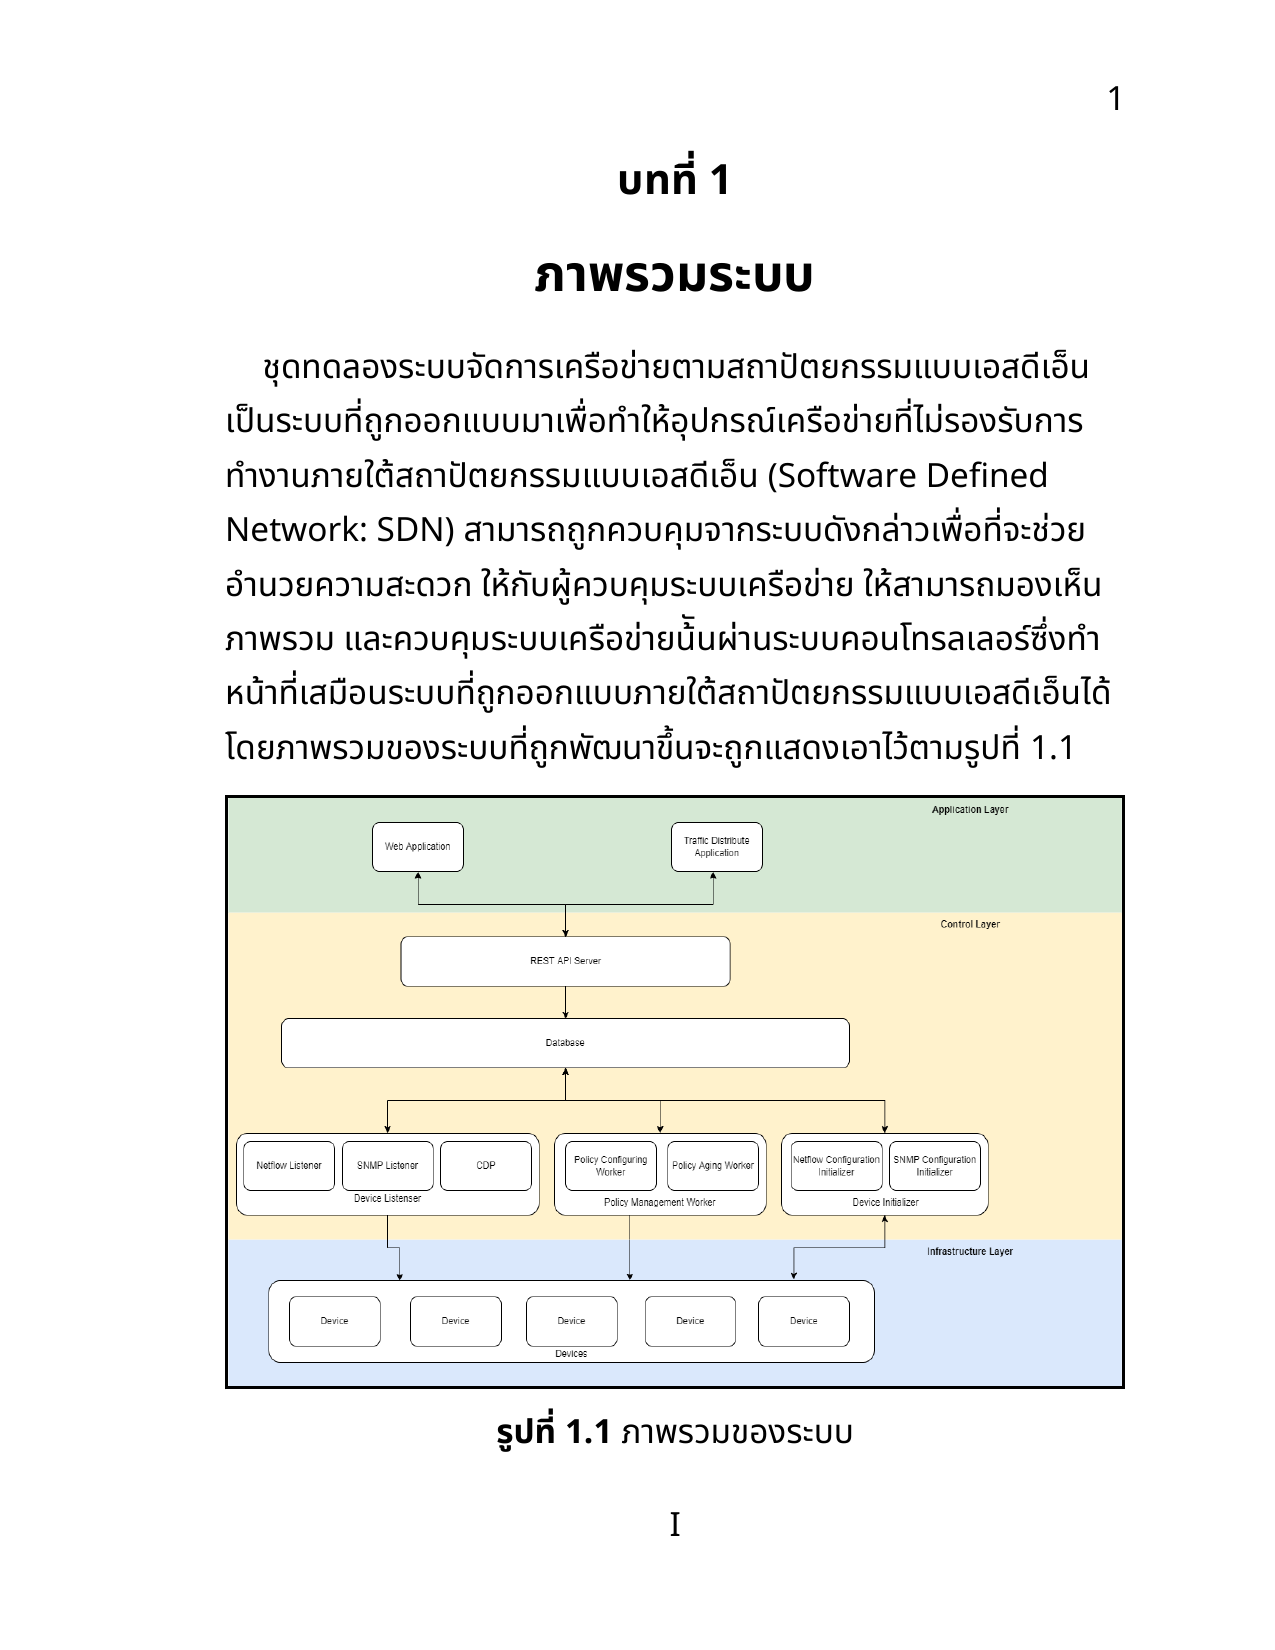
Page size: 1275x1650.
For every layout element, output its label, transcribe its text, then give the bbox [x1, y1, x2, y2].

subtitle ภาพรวมระบบ [225, 238, 1125, 314]
text ชุดทดลองระบบจัดการเครือข่ายตามสถาปัตยกรรมแบบเอสดีเอ็น เป็นระบบที่ถูกออกแบบมาเพื่อทำให้อุปกรณ์เครือข่ายที่ไม่รองรับการทำงานภายใต้สถาปัตยกรรมแบบเอสดีเอ็น (Software Defined Network: SDN) สามารถถูกควบคุมจากระบบดังกล่าวเพื่อที่จะช่วยอำนวยความสะดวก ให้กับผู้ควบคุมระบบเครือข่าย ให้สามารถมองเห็นภาพรวม และควบคุมระบบเครือข่ายน้ันผ่านระบบคอนโทรลเลอร์ซึ่งทำหน้าที่เสมือนระบบที่ถูกออกแบบภายใต้สถาปัตยกรรมแบบเอสดีเอ็นได้ โดยภาพรวมของระบบที่ถูกพัฒนาขึ้นจะถูกแสดงเอาไว้ตามรูปที่ 1.1 [225, 343, 1125, 774]
text บทที่ 1 [225, 150, 1125, 213]
text รูปที่ 1.1 ภาพรวมของระบบ [225, 1408, 1125, 1459]
picture [228, 798, 1122, 1386]
